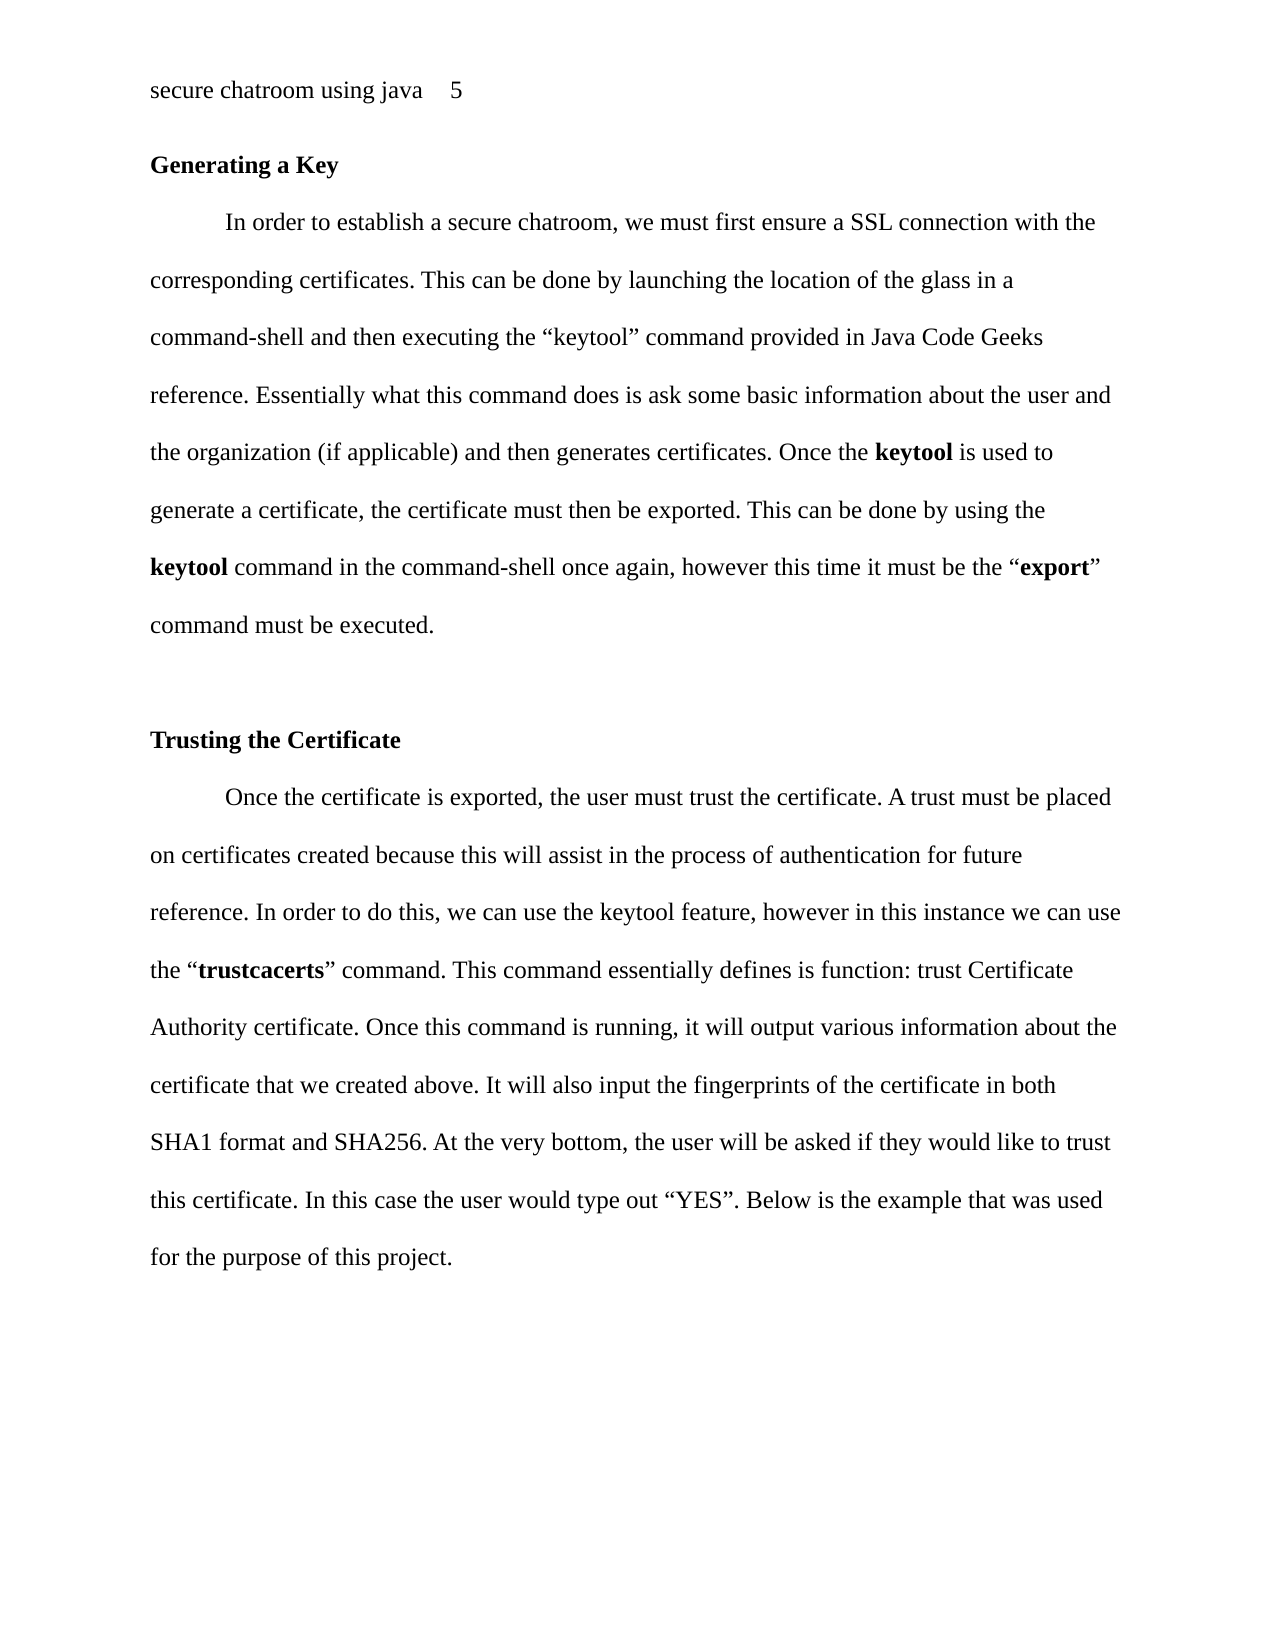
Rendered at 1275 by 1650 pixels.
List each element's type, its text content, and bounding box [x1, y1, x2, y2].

subtitle Trusting the Certificate [150, 725, 1125, 754]
subtitle Generating a Key [150, 150, 1125, 179]
text In order to establish a secure chatroom, we must first ensure a SSL connection with the corresponding certificates. This can be done by launching the location of the glass in a command-shell and then executing the “keytool” command provided in Java Code Geeks reference. Essentially what this command does is ask some basic information about the user and the organization (if applicable) and then generates certificates. Once the keytool is used to generate a certificate, the certificate must then be exported. This can be done by using the keytool command in the command-shell once again, however this time it must be the “export” command must be executed. [150, 207, 1125, 639]
text Once the certificate is exported, the user must trust the certificate. A trust must be placed on certificates created because this will assist in the process of authentication for future reference. In order to do this, we can use the keytool feature, however in this instance we can use the “trustcacerts” command. This command essentially defines is function: trust Certificate Authority certificate. Once this command is running, it will output various information about the certificate that we created above. It will also input the fingerprints of the certificate in both SHA1 format and SHA256. At the very bottom, the user will be asked if they would like to trust this certificate. In this case the user would type out “YES”. Below is the example that was used for the purpose of this project. [150, 782, 1125, 1271]
